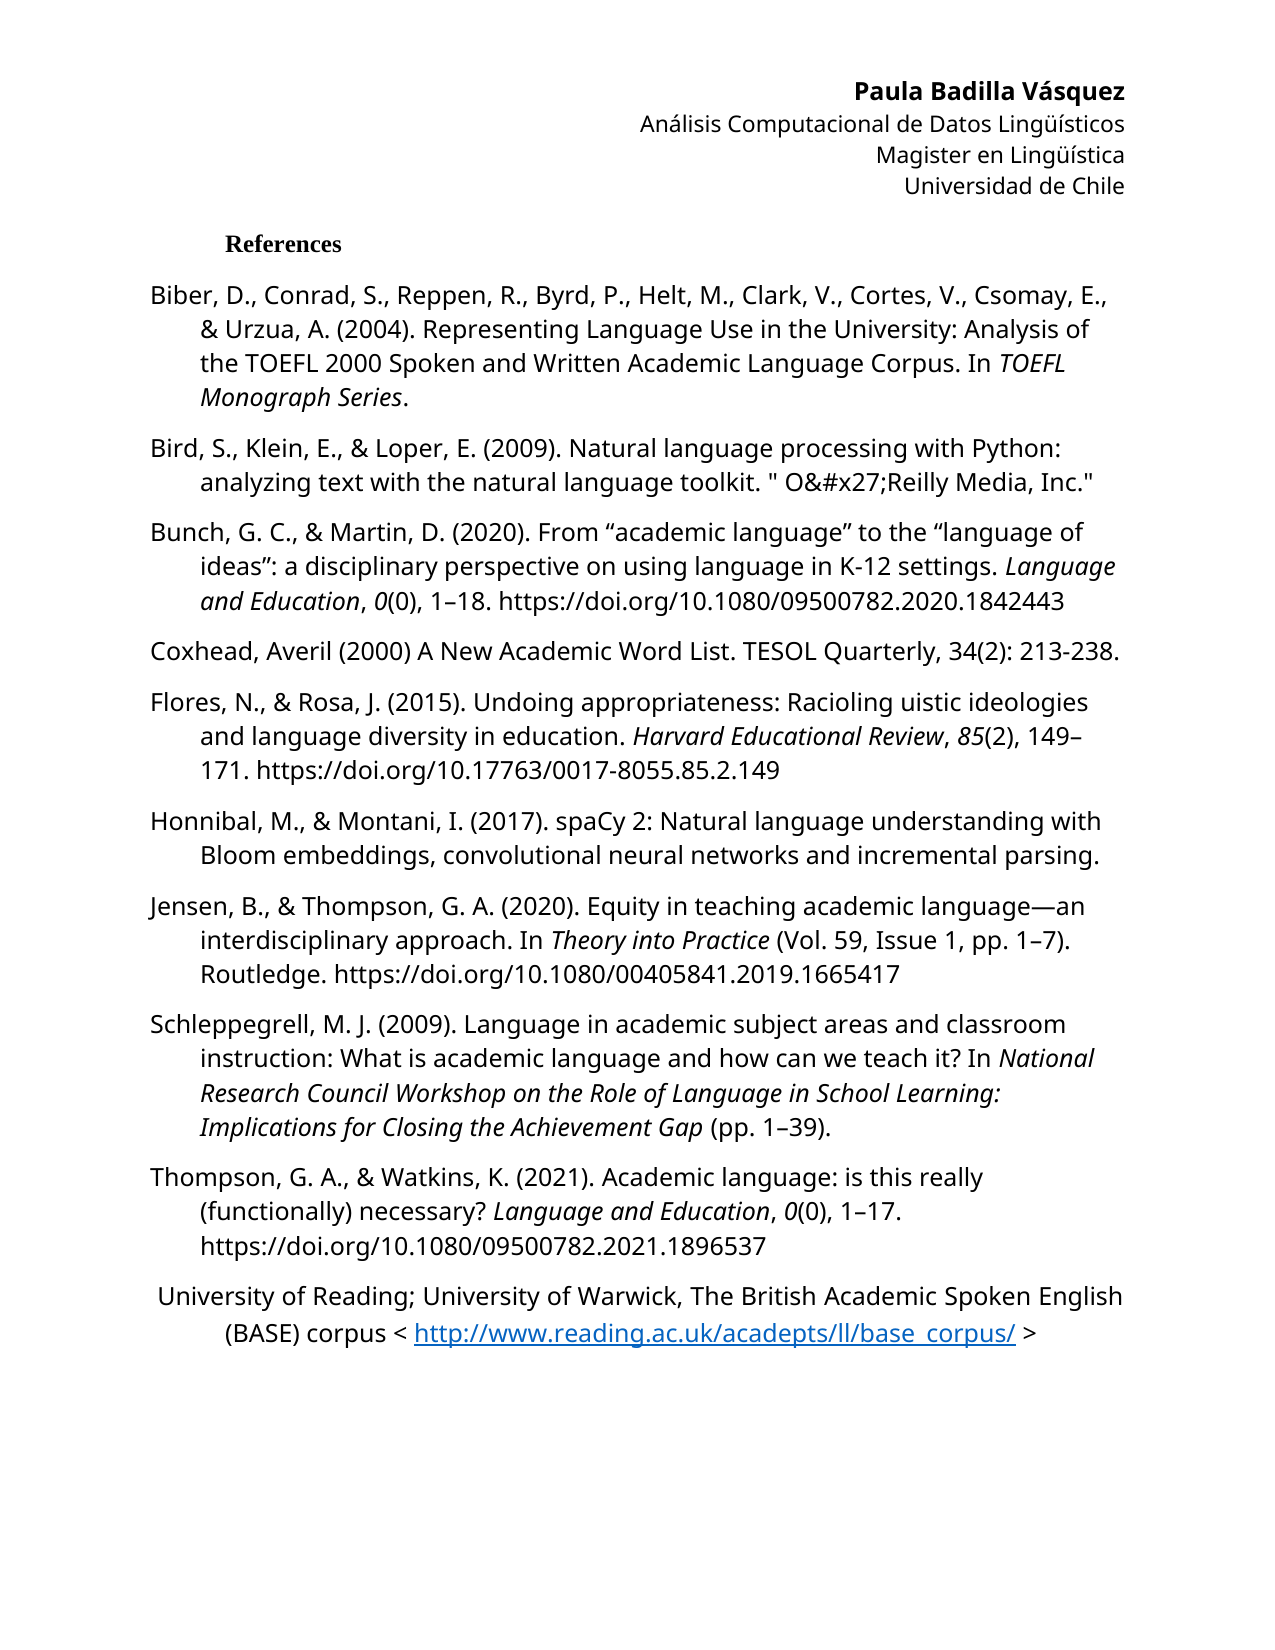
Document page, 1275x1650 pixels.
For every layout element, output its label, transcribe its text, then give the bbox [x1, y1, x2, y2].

text Bunch, G. C., & Martin, D. (2020). From “academic language” to the “language of ideas”: a disciplinary perspective on using language in K-12 settings. Language and Education, 0(0), 1–18. https://doi.org/10.1080/09500782.2020.1842443 [150, 515, 1125, 617]
text References [187, 229, 1125, 258]
text Thompson, G. A., & Watkins, K. (2021). Academic language: is this really (functionally) necessary? Language and Education, 0(0), 1–17. https://doi.org/10.1080/09500782.2021.1896537 [150, 1160, 1125, 1262]
text Biber, D., Conrad, S., Reppen, R., Byrd, P., Helt, M., Clark, V., Cortes, V., Csomay, E., & Urzua, A. (2004). Representing Language Use in the University: Analysis of the TOEFL 2000 Spoken and Written Academic Language Corpus. In TOEFL Monograph Series. [150, 277, 1125, 413]
text Bird, S., Klein, E., & Loper, E. (2009). Natural language processing with Python: analyzing text with the natural language toolkit. " O&#x27;Reilly Media, Inc." [150, 430, 1125, 498]
text Jensen, B., & Thompson, G. A. (2020). Equity in teaching academic language—an interdisciplinary approach. In Theory into Practice (Vol. 59, Issue 1, pp. 1–7). Routledge. https://doi.org/10.1080/00405841.2019.1665417 [150, 888, 1125, 990]
text Schleppegrell, M. J. (2009). Language in academic subject areas and classroom instruction: What is academic language and how can we teach it? In National Research Council Workshop on the Role of Language in School Learning: Implications for Closing the Achievement Gap (pp. 1–39). [150, 1007, 1125, 1143]
text Coxhead, Averil (2000) A New Academic Word List. TESOL Quarterly, 34(2): 213-238. [150, 634, 1125, 668]
text Honnibal, M., & Montani, I. (2017). spaCy 2: Natural language understanding with Bloom embeddings, convolutional neural networks and incremental parsing. [150, 803, 1125, 872]
text Flores, N., & Rosa, J. (2015). Undoing appropriateness: Racioling uistic ideologies and language diversity in education. Harvard Educational Review, 85(2), 149–171. https://doi.org/10.17763/0017-8055.85.2.149 [150, 684, 1125, 787]
text University of Reading; University of Warwick, The British Academic Spoken English (BASE) corpus < http://www.reading.ac.uk/acadepts/ll/base_corpus/ > [150, 1279, 1125, 1350]
